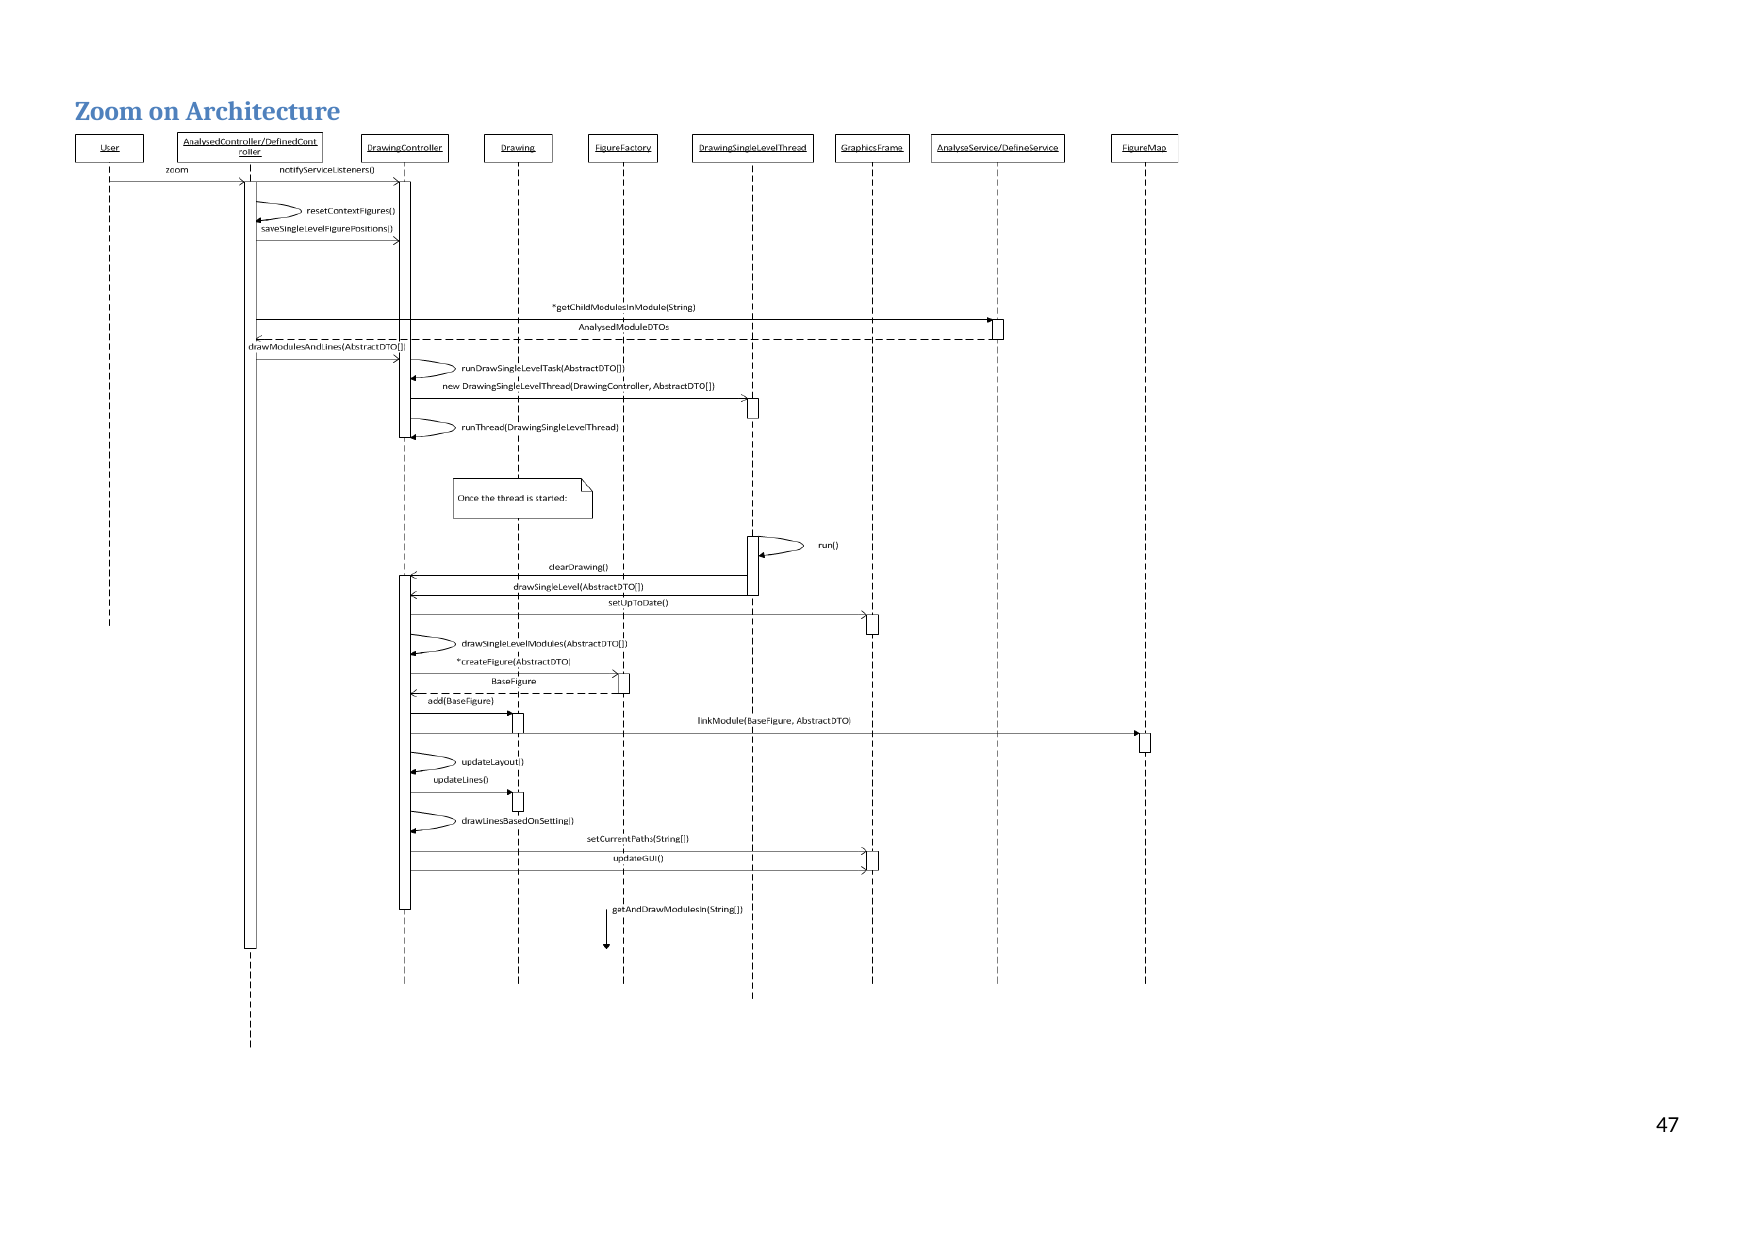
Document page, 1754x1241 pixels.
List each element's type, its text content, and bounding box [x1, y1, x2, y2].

subtitle Zoom on Architecture [75, 96, 1679, 127]
picture [75, 131, 1179, 1048]
